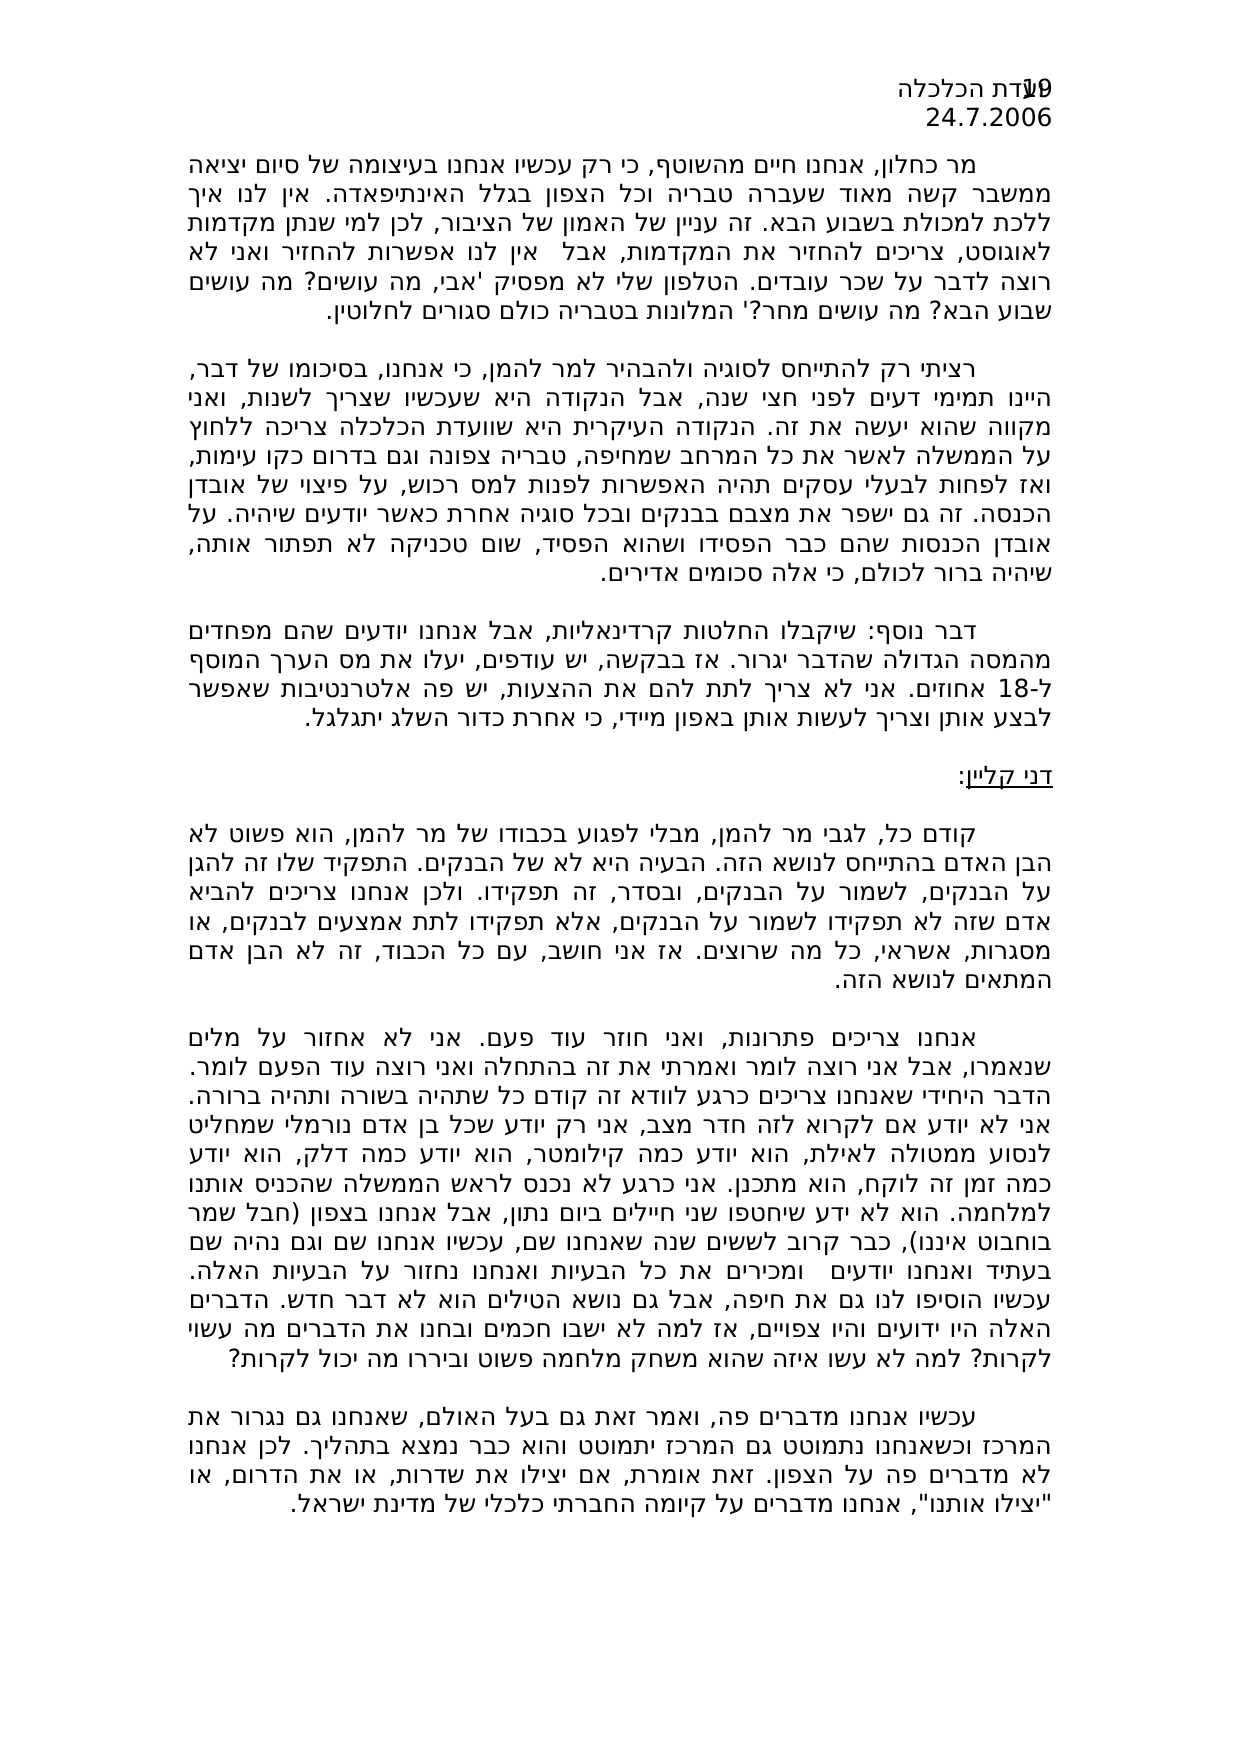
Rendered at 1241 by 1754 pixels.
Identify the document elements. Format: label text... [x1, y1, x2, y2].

text מר כחלון, אנחנו חיים מהשוטף, כי רק עכשיו אנחנו בעיצומה של סיום יציאה ממשבר קשה מאוד שעברה טבריה וכל הצפון בגלל האינתיפאדה. אין לנו איך ללכת למכולת בשבוע הבא. זה עניין של האמון של הציבור, לכן למי שנתן מקדמות לאוגוסט, צריכים להחזיר את המקדמות, אבל אין לנו אפשרות להחזיר ואני לא רוצה לדבר על שכר עובדים. הטלפון שלי לא מפסיק 'אבי, מה עושים? מה עושים שבוע הבא? מה עושים מחר?' המלונות בטבריה כולם סגורים לחלוטין. [187, 150, 1053, 325]
text רציתי רק להתייחס לסוגיה ולהבהיר למר להמן, כי אנחנו, בסיכומו של דבר, היינו תמימי דעים לפני חצי שנה, אבל הנקודה היא שעכשיו שצריך לשנות, ואני מקווה שהוא יעשה את זה. הנקודה העיקרית היא שוועדת הכלכלה צריכה ללחוץ על הממשלה לאשר את כל המרחב שמחיפה, טבריה צפונה וגם בדרום כקו עימות, ואז לפחות לבעלי עסקים תהיה האפשרות לפנות למס רכוש, על פיצוי של אובדן הכנסה. זה גם ישפר את מצבם בבנקים ובכל סוגיה אחרת כאשר יודעים שיהיה. על אובדן הכנסות שהם כבר הפסידו ושהוא הפסיד, שום טכניקה לא תפתור אותה, שיהיה ברור לכולם, כי אלה סכומים אדירים. [187, 354, 1053, 587]
text דבר נוסף: שיקבלו החלטות קרדינאליות, אבל אנחנו יודעים שהם מפחדים מהמסה הגדולה שהדבר יגרור. אז בבקשה, יש עודפים, יעלו את מס הערך המוסף ל-18 אחוזים. אני לא צריך לתת להם את ההצעות, יש פה אלטרנטיבות שאפשר לבצע אותן וצריך לעשות אותן באפון מיידי, כי אחרת כדור השלג יתגלגל. [187, 616, 1053, 732]
text עכשיו אנחנו מדברים פה, ואמר זאת גם בעל האולם, שאנחנו גם נגרור את המרכז וכשאנחנו נתמוטט גם המרכז יתמוטט והוא כבר נמצא בתהליך. לכן אנחנו לא מדברים פה על הצפון. זאת אומרת, אם יצילו את שדרות, או את הדרום, או "יצילו אותנו", אנחנו מדברים על קיומה החברתי כלכלי של מדינת ישראל. [187, 1402, 1053, 1518]
text אנחנו צריכים פתרונות, ואני חוזר עוד פעם. אני לא אחזור על מלים שנאמרו, אבל אני רוצה לומר ואמרתי את זה בהתחלה ואני רוצה עוד הפעם לומר. הדבר היחידי שאנחנו צריכים כרגע לוודא זה קודם כל שתהיה בשורה ותהיה ברורה. אני לא יודע אם לקרוא לזה חדר מצב, אני רק יודע שכל בן אדם נורמלי שמחליט לנסוע ממטולה לאילת, הוא יודע כמה קילומטר, הוא יודע כמה דלק, הוא יודע כמה זמן זה לוקח, הוא מתכנן. אני כרגע לא נכנס לראש הממשלה שהכניס אותנו למלחמה. הוא לא ידע שיחטפו שני חיילים ביום נתון, אבל אנחנו בצפון (חבל שמר בוחבוט איננו), כבר קרוב לששים שנה שאנחנו שם, עכשיו אנחנו שם וגם נהיה שם בעתיד ואנחנו יודעים ומכירים את כל הבעיות ואנחנו נחזור על הבעיות האלה. עכשיו הוסיפו לנו גם את חיפה, אבל גם נושא הטילים הוא לא דבר חדש. הדברים האלה היו ידועים והיו צפויים, אז למה לא ישבו חכמים ובחנו את הדברים מה עשוי לקרות? למה לא עשו איזה שהוא משחק מלחמה פשוט וביררו מה יכול לקרות? [187, 1023, 1053, 1373]
text דני קליין: [187, 761, 1053, 790]
text קודם כל, לגבי מר להמן, מבלי לפגוע בכבודו של מר להמן, הוא פשוט לא הבן האדם בהתייחס לנושא הזה. הבעיה היא לא של הבנקים. התפקיד שלו זה להגן על הבנקים, לשמור על הבנקים, ובסדר, זה תפקידו. ולכן אנחנו צריכים להביא אדם שזה לא תפקידו לשמור על הבנקים, אלא תפקידו לתת אמצעים לבנקים, או מסגרות, אשראי, כל מה שרוצים. אז אני חושב, עם כל הכבוד, זה לא הבן אדם המתאים לנושא הזה. [187, 819, 1053, 994]
